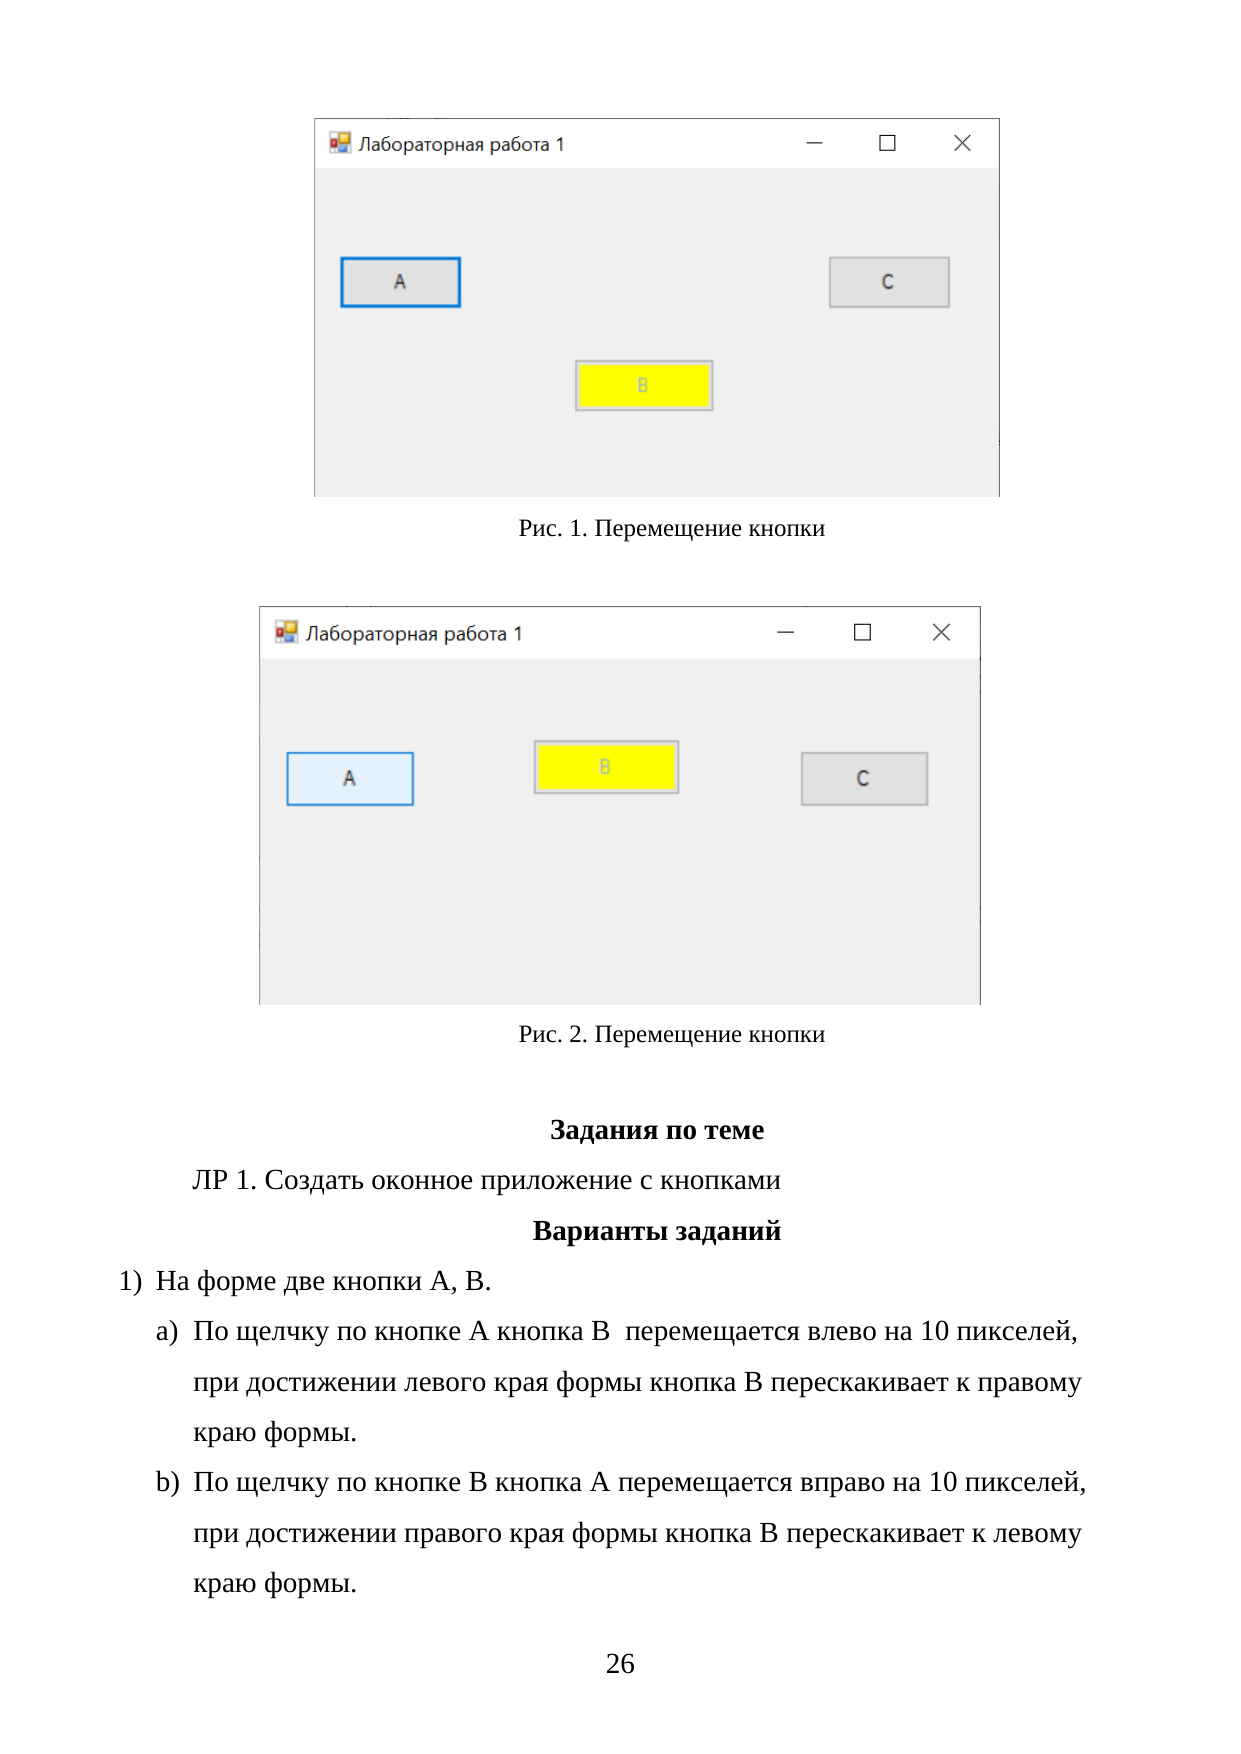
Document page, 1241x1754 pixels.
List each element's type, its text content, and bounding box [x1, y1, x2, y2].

text ЛР 1. Создать оконное приложение с кнопками [118, 1162, 1122, 1196]
list По щелчку по кнопке В кнопка А перемещается вправо на 10 пикселей, при достижении правого края формы кнопка В перескакивает к левому краю формы. [156, 1464, 1122, 1598]
subtitle Задания по теме [118, 1112, 1122, 1146]
text Перемещение кнопки [148, 1019, 1122, 1047]
list По щелчку по кнопке А кнопка В перемещается влево на 10 пикселей, при достижении левого края формы кнопка В перескакивает к правому краю формы. [156, 1313, 1122, 1448]
picture [259, 606, 981, 1005]
text Перемещение кнопки [148, 513, 1122, 542]
subtitle Варианты заданий [118, 1213, 1122, 1246]
list На форме две кнопки А, В. [118, 1263, 1122, 1297]
picture [314, 118, 1000, 497]
